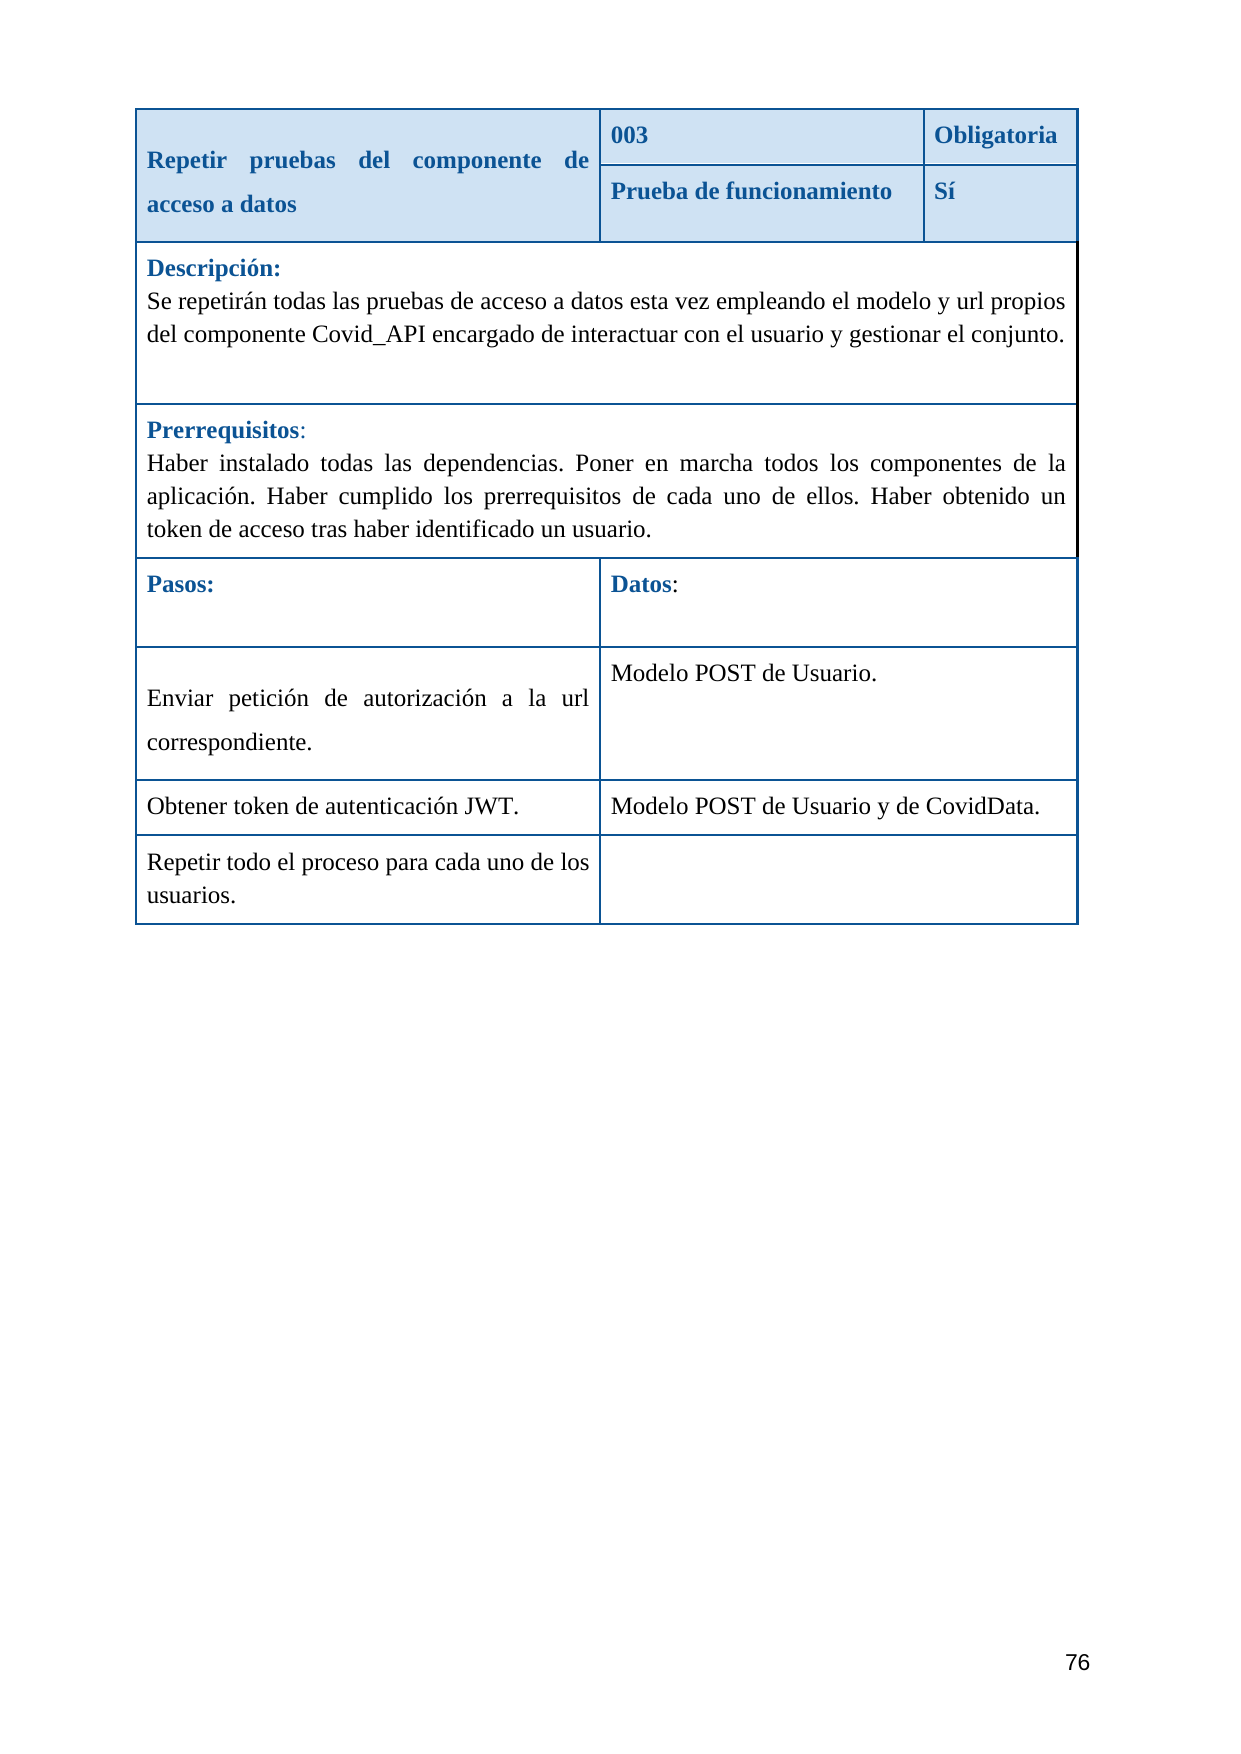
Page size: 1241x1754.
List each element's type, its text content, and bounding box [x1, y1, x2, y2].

table_cell Enviar petición de autorización a la url correspondiente. [137, 648, 599, 779]
table_cell Modelo POST de Usuario y de CovidData. [601, 781, 1076, 834]
table_cell Repetir todo el proceso para cada uno de los usuarios. [137, 836, 599, 923]
table_header 003 [601, 110, 923, 163]
table_cell Descripción: Se repetirán todas las pruebas de acceso a datos esta vez empleando el modelo y url propios del componente Covid_API encargado de interactuar con el usuario y gestionar el conjunto. [137, 243, 1076, 402]
table_cell [601, 836, 1076, 923]
table_header Repetir pruebas del componente de acceso a datos [137, 110, 599, 241]
table_cell Modelo POST de Usuario. [601, 648, 1076, 779]
table_cell Datos: [601, 559, 1076, 646]
table_cell Sí [925, 166, 1076, 241]
table_cell Pasos: [137, 559, 599, 646]
table_header Obligatoria [925, 110, 1076, 163]
table_cell Prerrequisitos: Haber instalado todas las dependencias. Poner en marcha todos los componentes de la aplicación. Haber cumplido los prerrequisitos de cada uno de ellos. Haber obtenido un token de acceso tras haber identificado un usuario. [137, 405, 1076, 557]
table_cell Obtener token de autenticación JWT. [137, 781, 599, 834]
table_cell Prueba de funcionamiento [601, 166, 923, 241]
